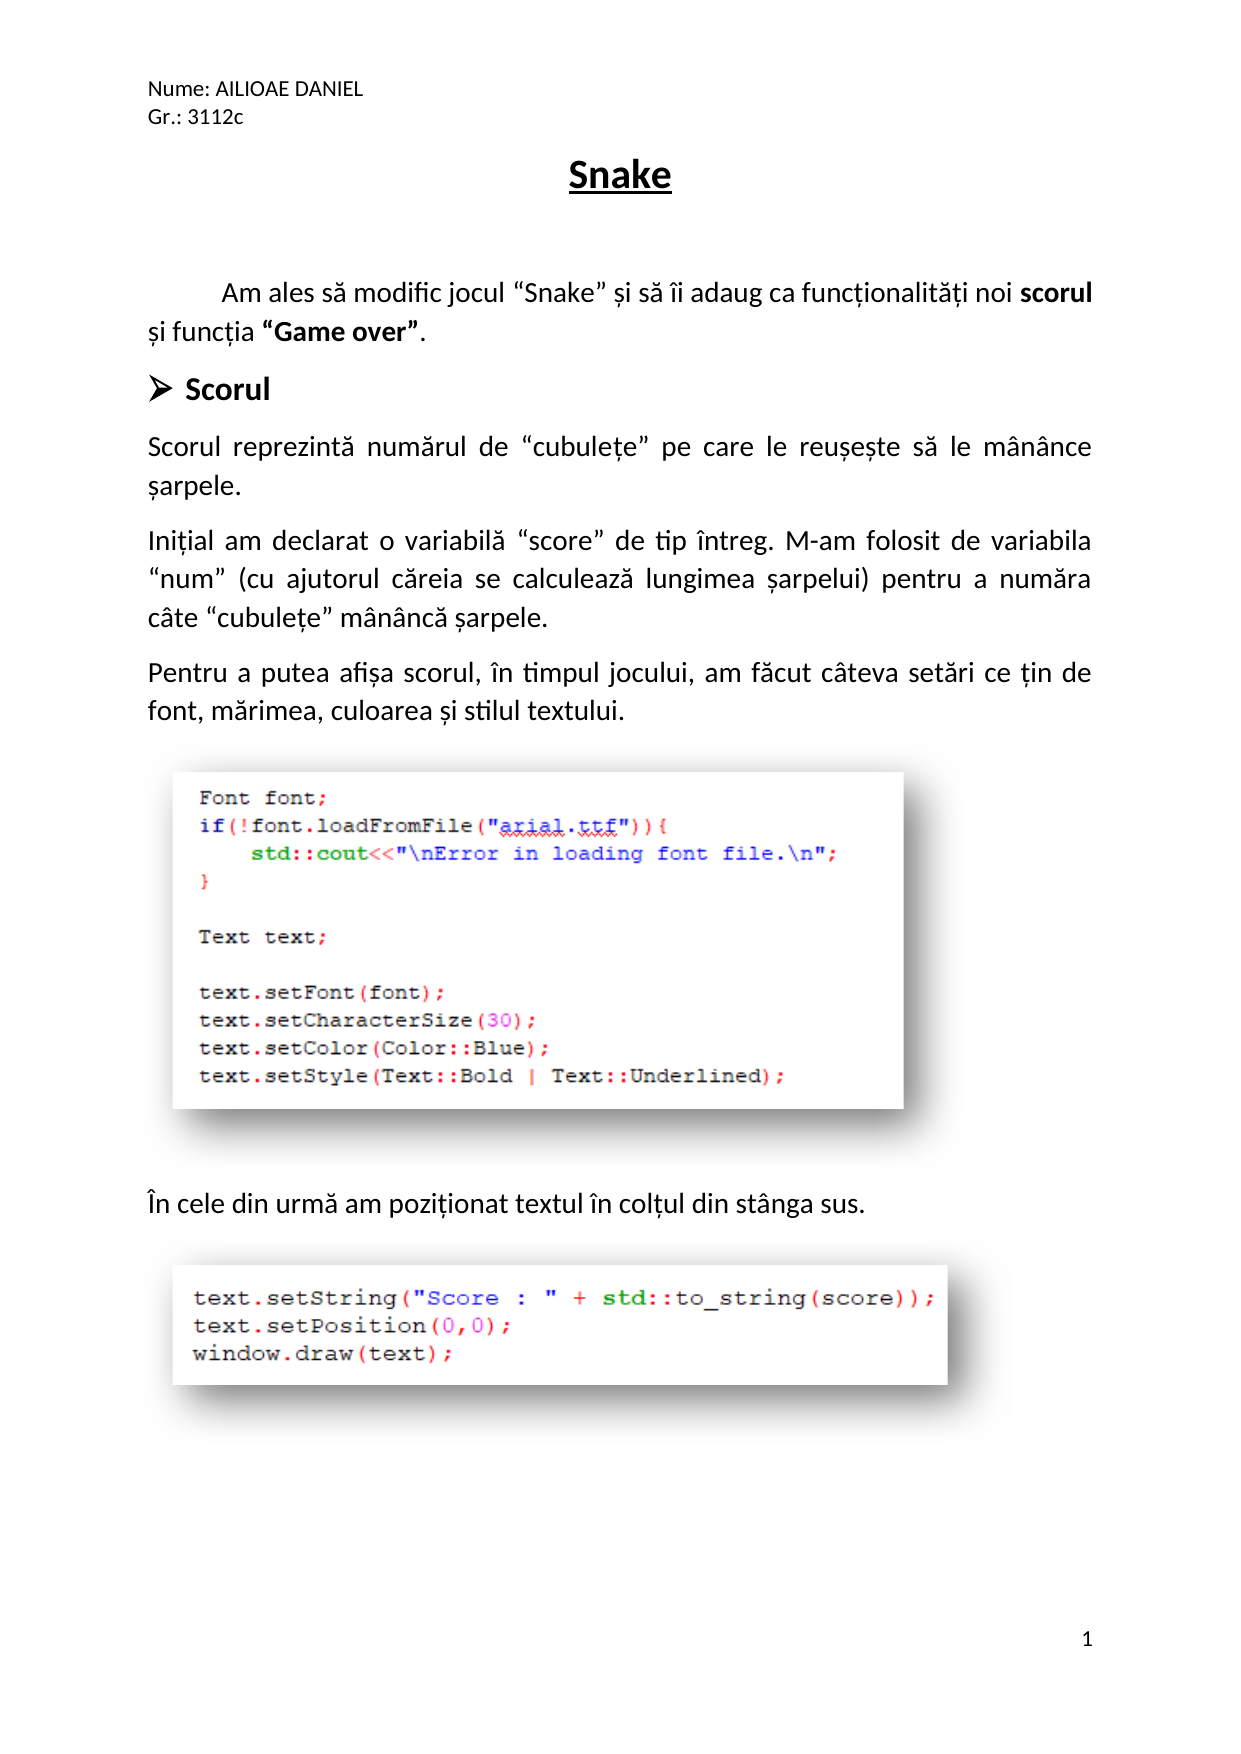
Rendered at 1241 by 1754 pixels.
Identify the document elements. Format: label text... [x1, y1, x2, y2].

text Snake [148, 148, 1093, 198]
picture [172, 772, 904, 1109]
list Scorul [148, 368, 1093, 408]
text Inițial am declarat o variabilă “score” de tip întreg. M-am folosit de variabila “num” (cu ajutorul căreia se calculează lungimea șarpelui) pentru a număra câte “cubulețe” mânâncă șarpele. [148, 522, 1093, 634]
picture [172, 1265, 948, 1385]
text În cele din urmă am poziționat textul în colțul din stânga sus. [148, 1185, 1093, 1221]
text Am ales să modific jocul “Snake” și să îi adaug ca funcționalități noi scorul și funcția “Game over”. [148, 274, 1093, 348]
text Pentru a putea afișa scorul, în timpul jocului, am făcut câteva setări ce țin de font, mărimea, culoarea și stilul textului. [148, 654, 1093, 728]
text Scorul reprezintă numărul de “cubulețe” pe care le reușește să le mânânce șarpele. [148, 428, 1093, 502]
